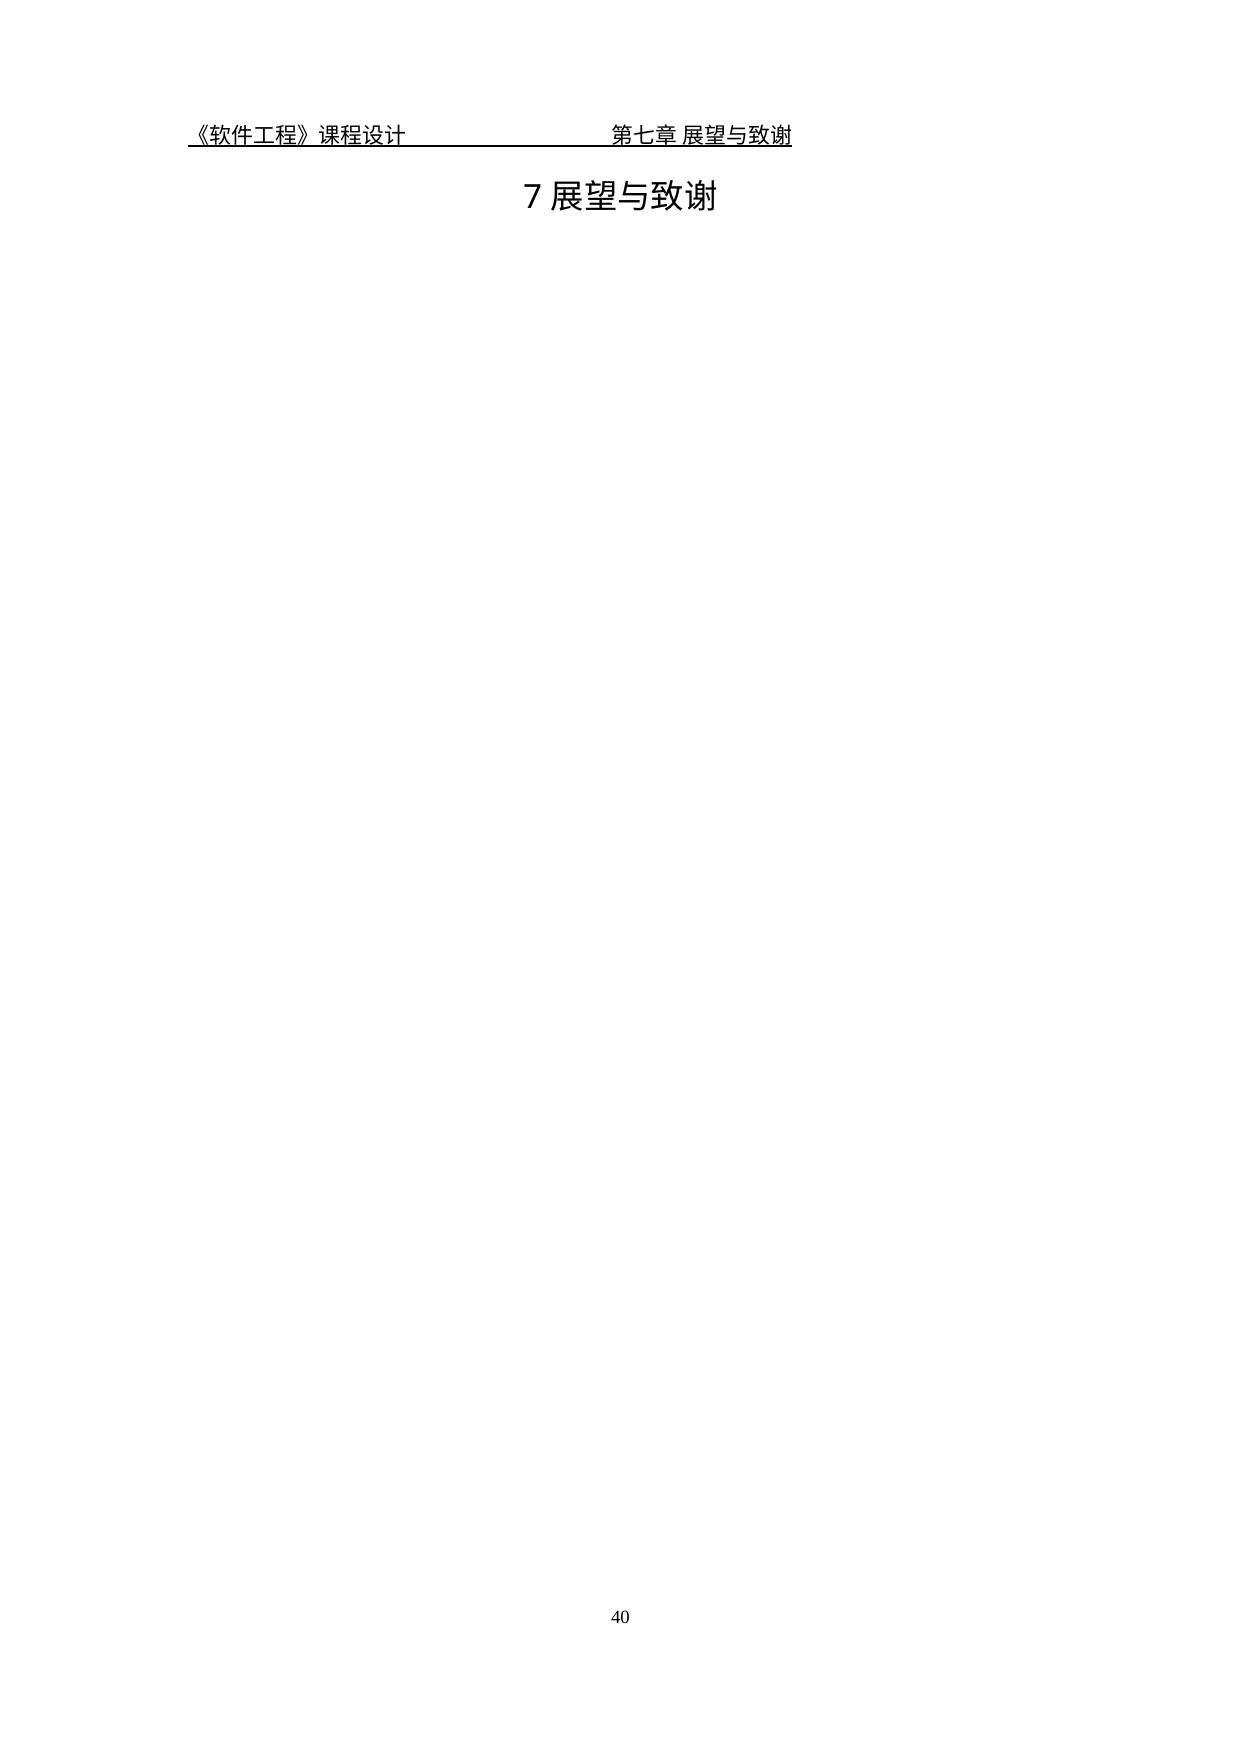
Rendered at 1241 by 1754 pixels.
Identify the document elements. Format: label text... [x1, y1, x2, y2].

subtitle 7 展望与致谢 [187, 162, 1053, 227]
